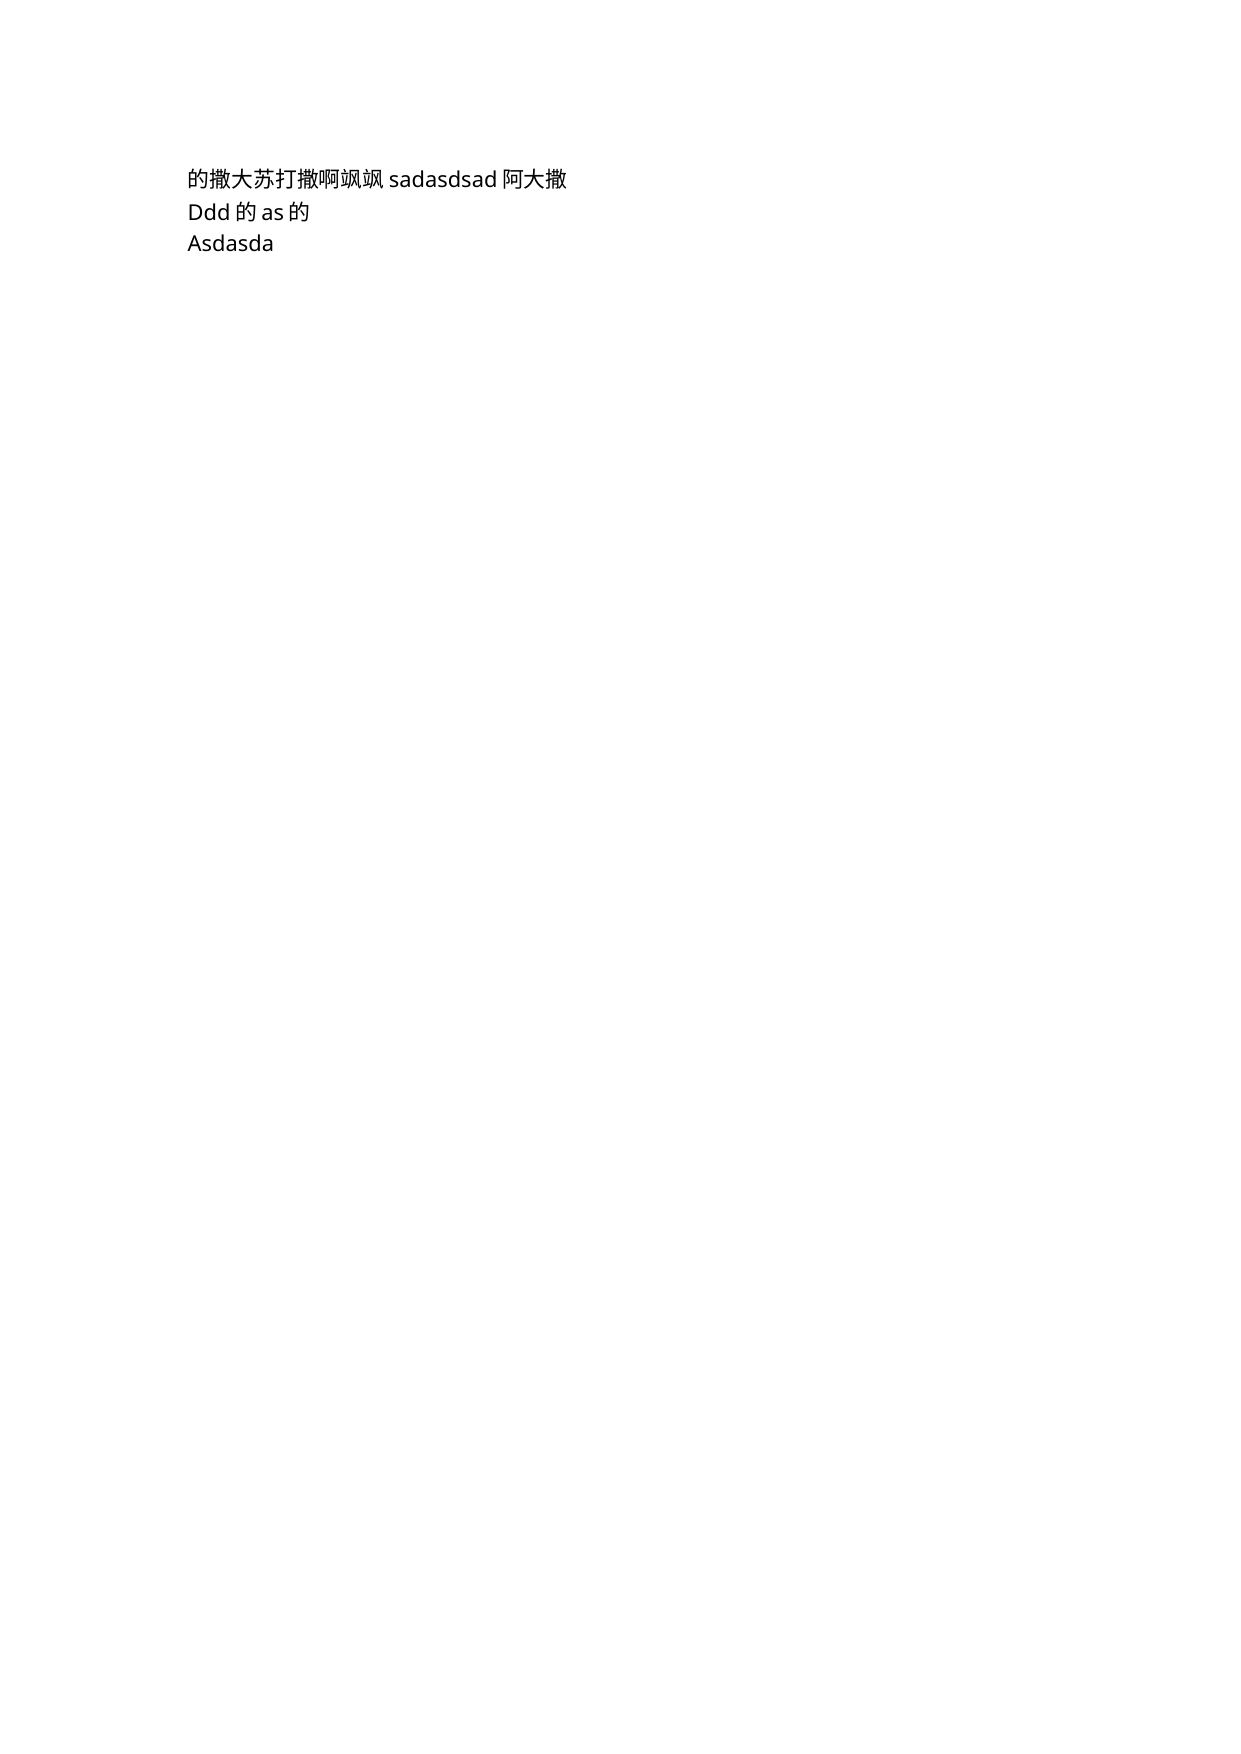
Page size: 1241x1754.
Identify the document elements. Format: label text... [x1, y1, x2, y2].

text 的撒大苏打撒啊飒飒sadasdsad阿大撒 [187, 162, 1053, 194]
text Ddd的as的 [187, 194, 1053, 227]
text Asdasda [187, 227, 1053, 259]
